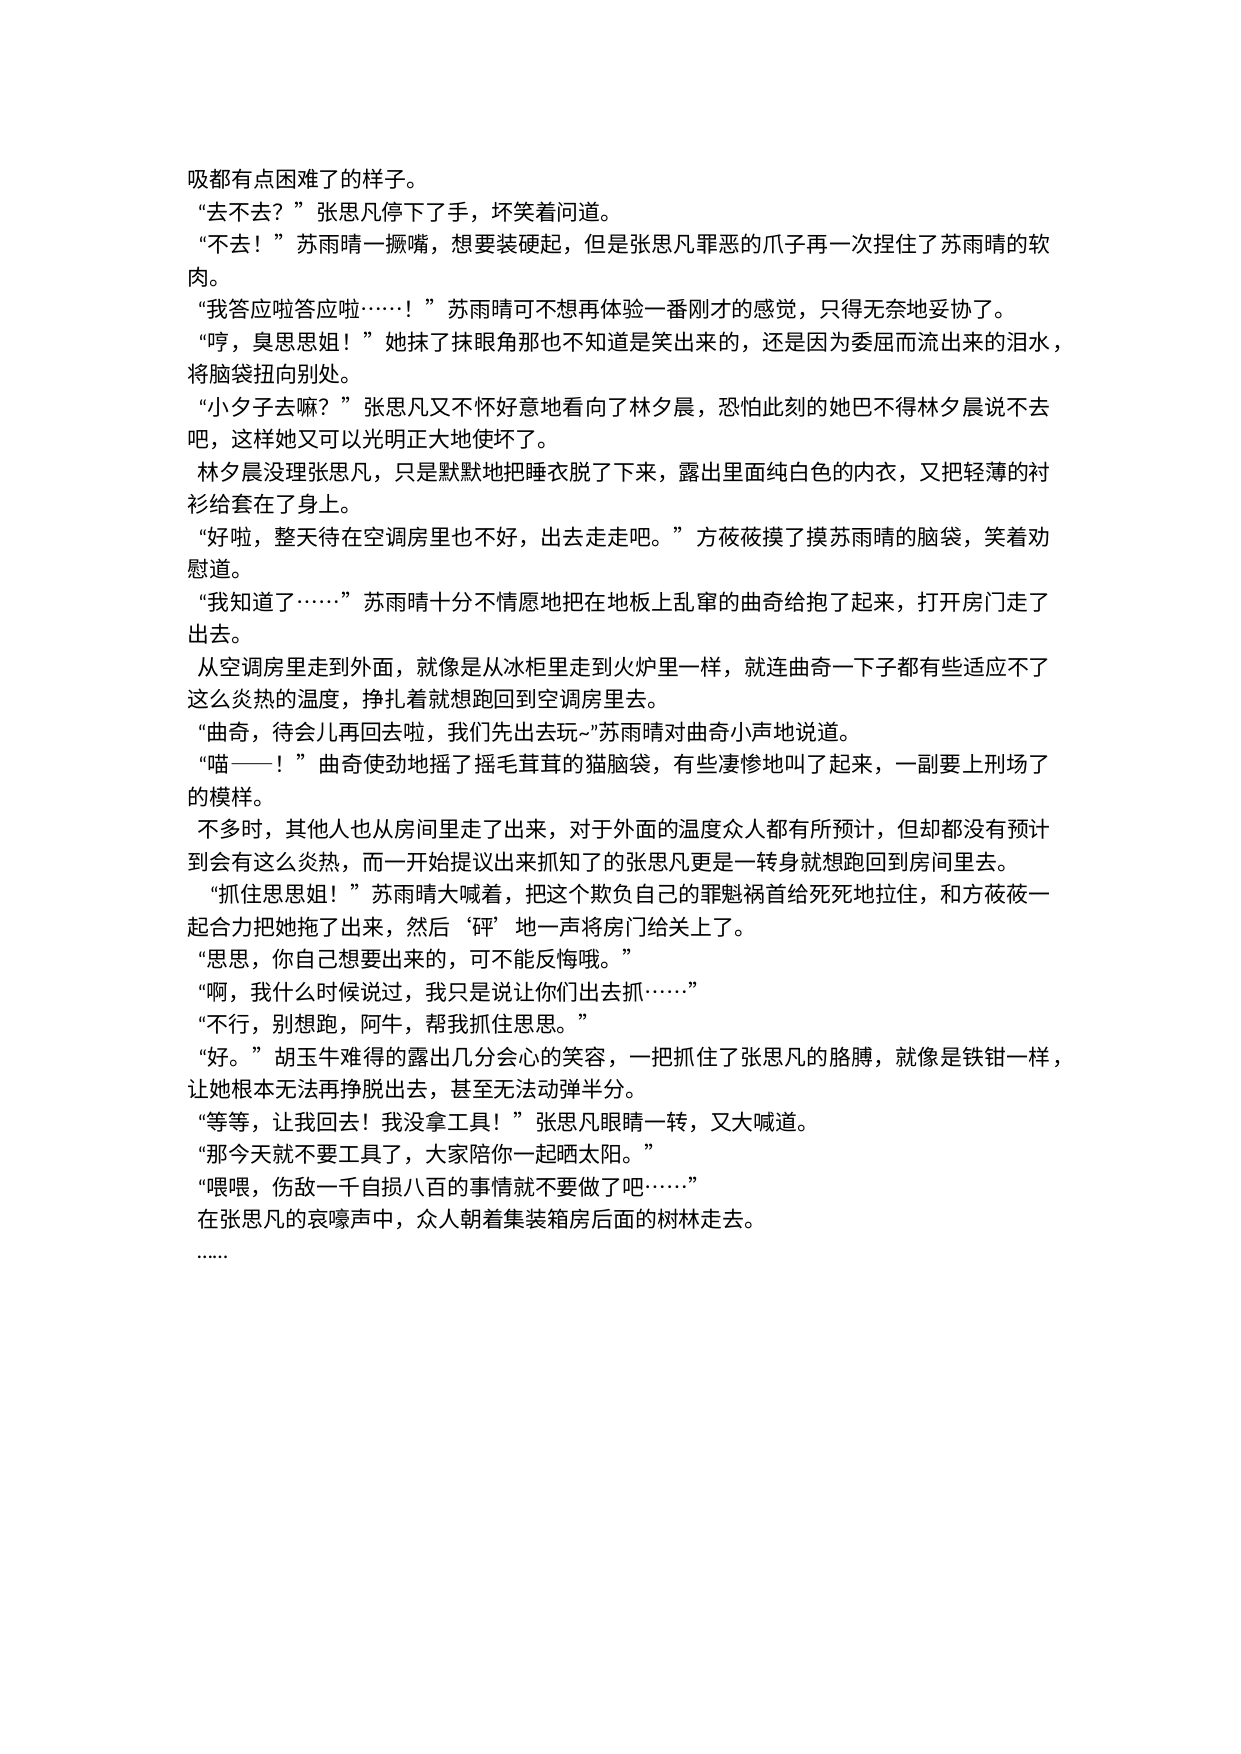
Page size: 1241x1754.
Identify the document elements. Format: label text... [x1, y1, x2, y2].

text “抓住思思姐！”苏雨晴大喊着，把这个欺负自己的罪魁祸首给死死地拉住，和方莜莜一起合力把她拖了出来，然后‘砰’地一声将房门给关上了。 [187, 877, 1053, 942]
text “不去！”苏雨晴一撅嘴，想要装硬起，但是张思凡罪恶的爪子再一次捏住了苏雨晴的软肉。 [187, 227, 1053, 292]
text 不多时，其他人也从房间里走了出来，对于外面的温度众人都有所预计，但却都没有预计到会有这么炎热，而一开始提议出来抓知了的张思凡更是一转身就想跑回到房间里去。 [187, 812, 1053, 877]
text “好。”胡玉牛难得的露出几分会心的笑容，一把抓住了张思凡的胳膊，就像是铁钳一样，让她根本无法再挣脱出去，甚至无法动弹半分。 [187, 1039, 1053, 1104]
text “小夕子去嘛？”张思凡又不怀好意地看向了林夕晨，恐怕此刻的她巴不得林夕晨说不去吧，这样她又可以光明正大地使坏了。 [187, 389, 1053, 454]
text “我答应啦答应啦……！”苏雨晴可不想再体验一番刚才的感觉，只得无奈地妥协了。 [187, 292, 1053, 324]
text “不行，别想跑，阿牛，帮我抓住思思。” [187, 1007, 1053, 1039]
text “曲奇，待会儿再回去啦，我们先出去玩~”苏雨晴对曲奇小声地说道。 [187, 714, 1053, 747]
text “喂喂，伤敌一千自损八百的事情就不要做了吧……” [187, 1169, 1053, 1202]
text 在张思凡的哀嚎声中，众人朝着集装箱房后面的树林走去。 [187, 1202, 1053, 1234]
text “等等，让我回去！我没拿工具！”张思凡眼睛一转，又大喊道。 [187, 1104, 1053, 1137]
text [187, 162, 1053, 194]
text …… [187, 1234, 1053, 1267]
text 林夕晨没理张思凡，只是默默地把睡衣脱了下来，露出里面纯白色的内衣，又把轻薄的衬衫给套在了身上。 [187, 454, 1053, 519]
text “好啦，整天待在空调房里也不好，出去走走吧。”方莜莜摸了摸苏雨晴的脑袋，笑着劝慰道。 [187, 519, 1053, 584]
text “我知道了……”苏雨晴十分不情愿地把在地板上乱窜的曲奇给抱了起来，打开房门走了出去。 [187, 584, 1053, 649]
text “啊，我什么时候说过，我只是说让你们出去抓……” [187, 974, 1053, 1007]
text “哼，臭思思姐！”她抹了抹眼角那也不知道是笑出来的，还是因为委屈而流出来的泪水，将脑袋扭向别处。 [187, 324, 1053, 389]
text “去不去？”张思凡停下了手，坏笑着问道。 [187, 194, 1053, 227]
text “那今天就不要工具了，大家陪你一起晒太阳。” [187, 1137, 1053, 1169]
text 从空调房里走到外面，就像是从冰柜里走到火炉里一样，就连曲奇一下子都有些适应不了这么炎热的温度，挣扎着就想跑回到空调房里去。 [187, 649, 1053, 714]
text “思思，你自己想要出来的，可不能反悔哦。” [187, 942, 1053, 974]
text “喵——！”曲奇使劲地摇了摇毛茸茸的猫脑袋，有些凄惨地叫了起来，一副要上刑场了的模样。 [187, 747, 1053, 812]
